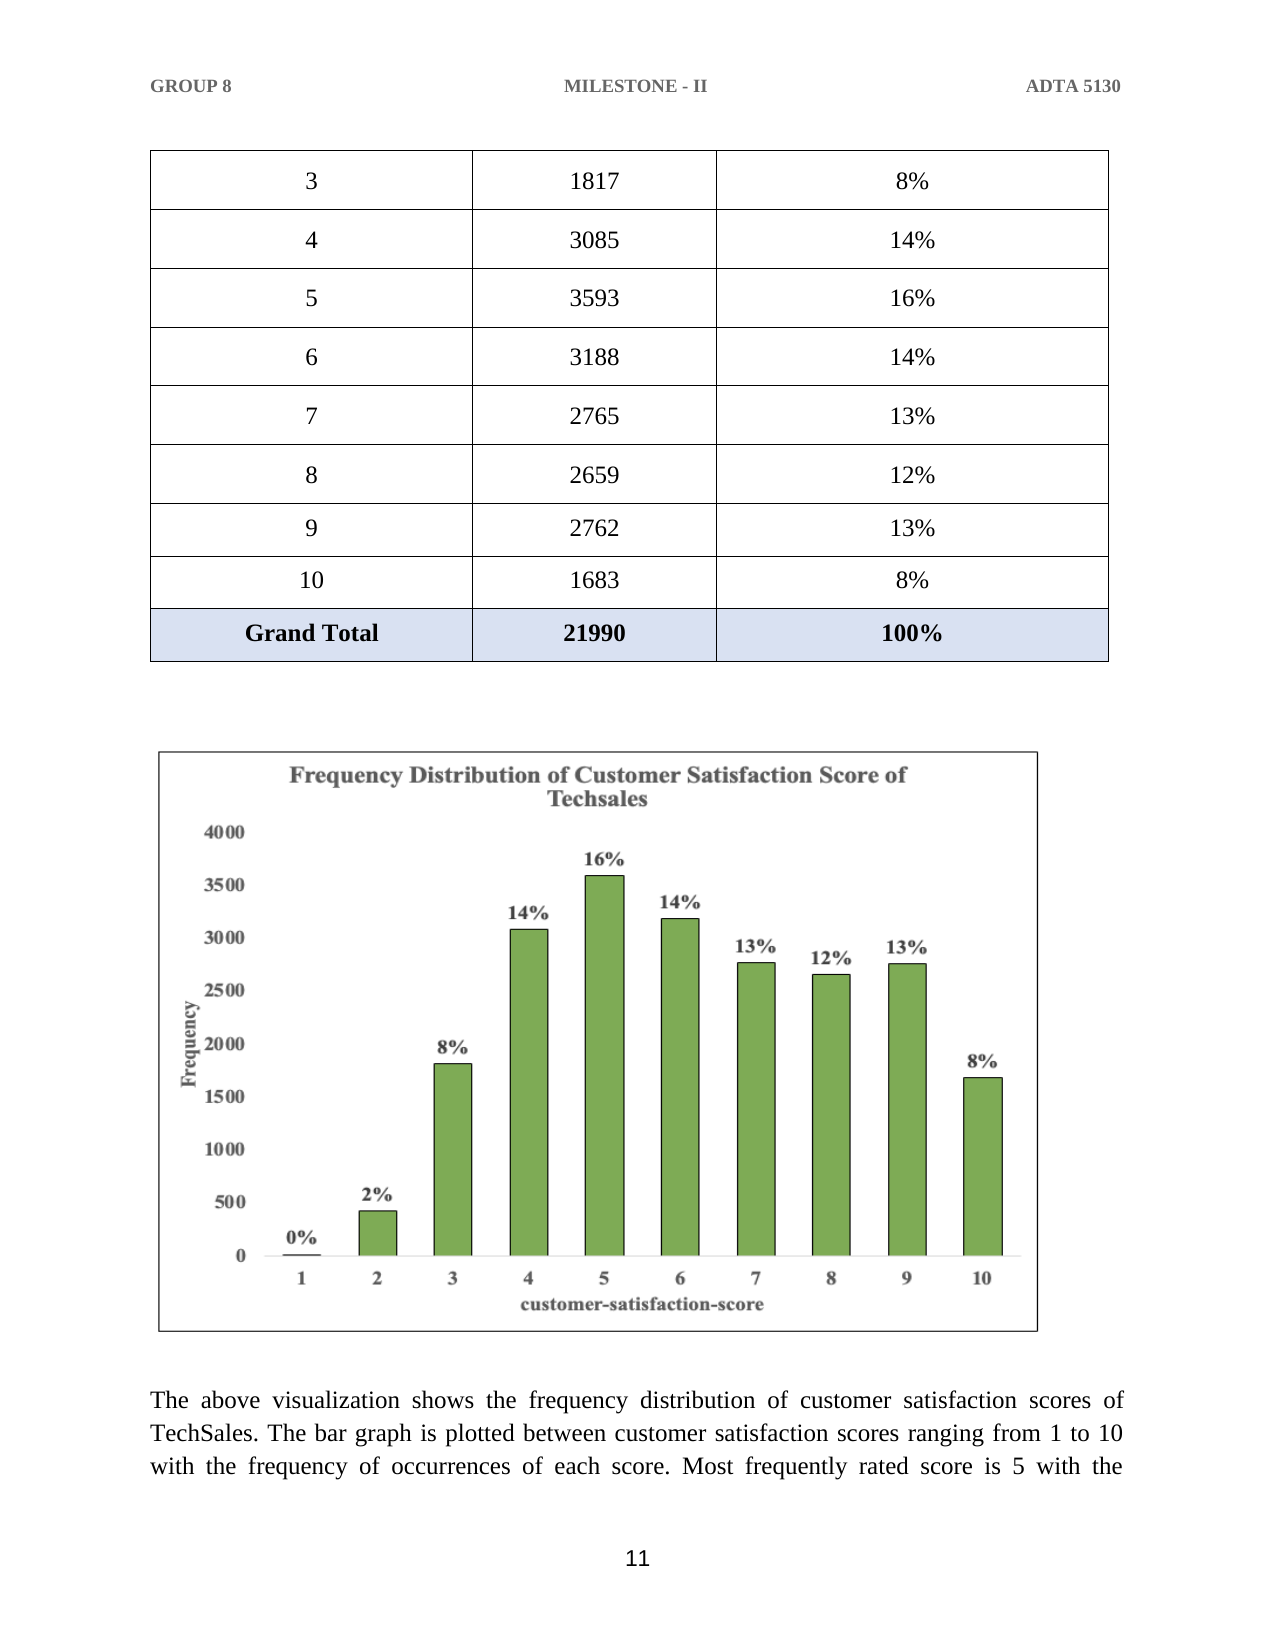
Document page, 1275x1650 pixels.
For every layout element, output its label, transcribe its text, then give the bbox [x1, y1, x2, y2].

table_cell 13% [717, 504, 1108, 556]
table_cell 21990 [473, 609, 716, 661]
table_cell 9 [151, 504, 472, 556]
table_cell 3593 [473, 269, 716, 327]
table_cell 8% [717, 557, 1108, 608]
table_cell 12% [717, 445, 1108, 503]
table_cell 3188 [473, 328, 716, 385]
table_cell 8 [151, 445, 472, 503]
picture [150, 706, 1125, 1382]
table_cell 10 [151, 557, 472, 608]
table_cell 8% [717, 151, 1108, 209]
table_cell 14% [717, 328, 1108, 385]
table_cell 16% [717, 269, 1108, 327]
table_cell 2762 [473, 504, 716, 556]
table_cell Grand Total [151, 609, 472, 661]
table_cell 2765 [473, 386, 716, 444]
table_cell 13% [717, 386, 1108, 444]
table_cell 1683 [473, 557, 716, 608]
table_cell 5 [151, 269, 472, 327]
table_cell 3 [151, 151, 472, 209]
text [150, 1385, 1125, 1480]
table_cell 14% [717, 210, 1108, 268]
table_cell 4 [151, 210, 472, 268]
table_cell 100% [717, 609, 1108, 661]
table_cell 2659 [473, 445, 716, 503]
table_cell 3085 [473, 210, 716, 268]
table_cell 7 [151, 386, 472, 444]
table_cell 1817 [473, 151, 716, 209]
table_cell 6 [151, 328, 472, 385]
